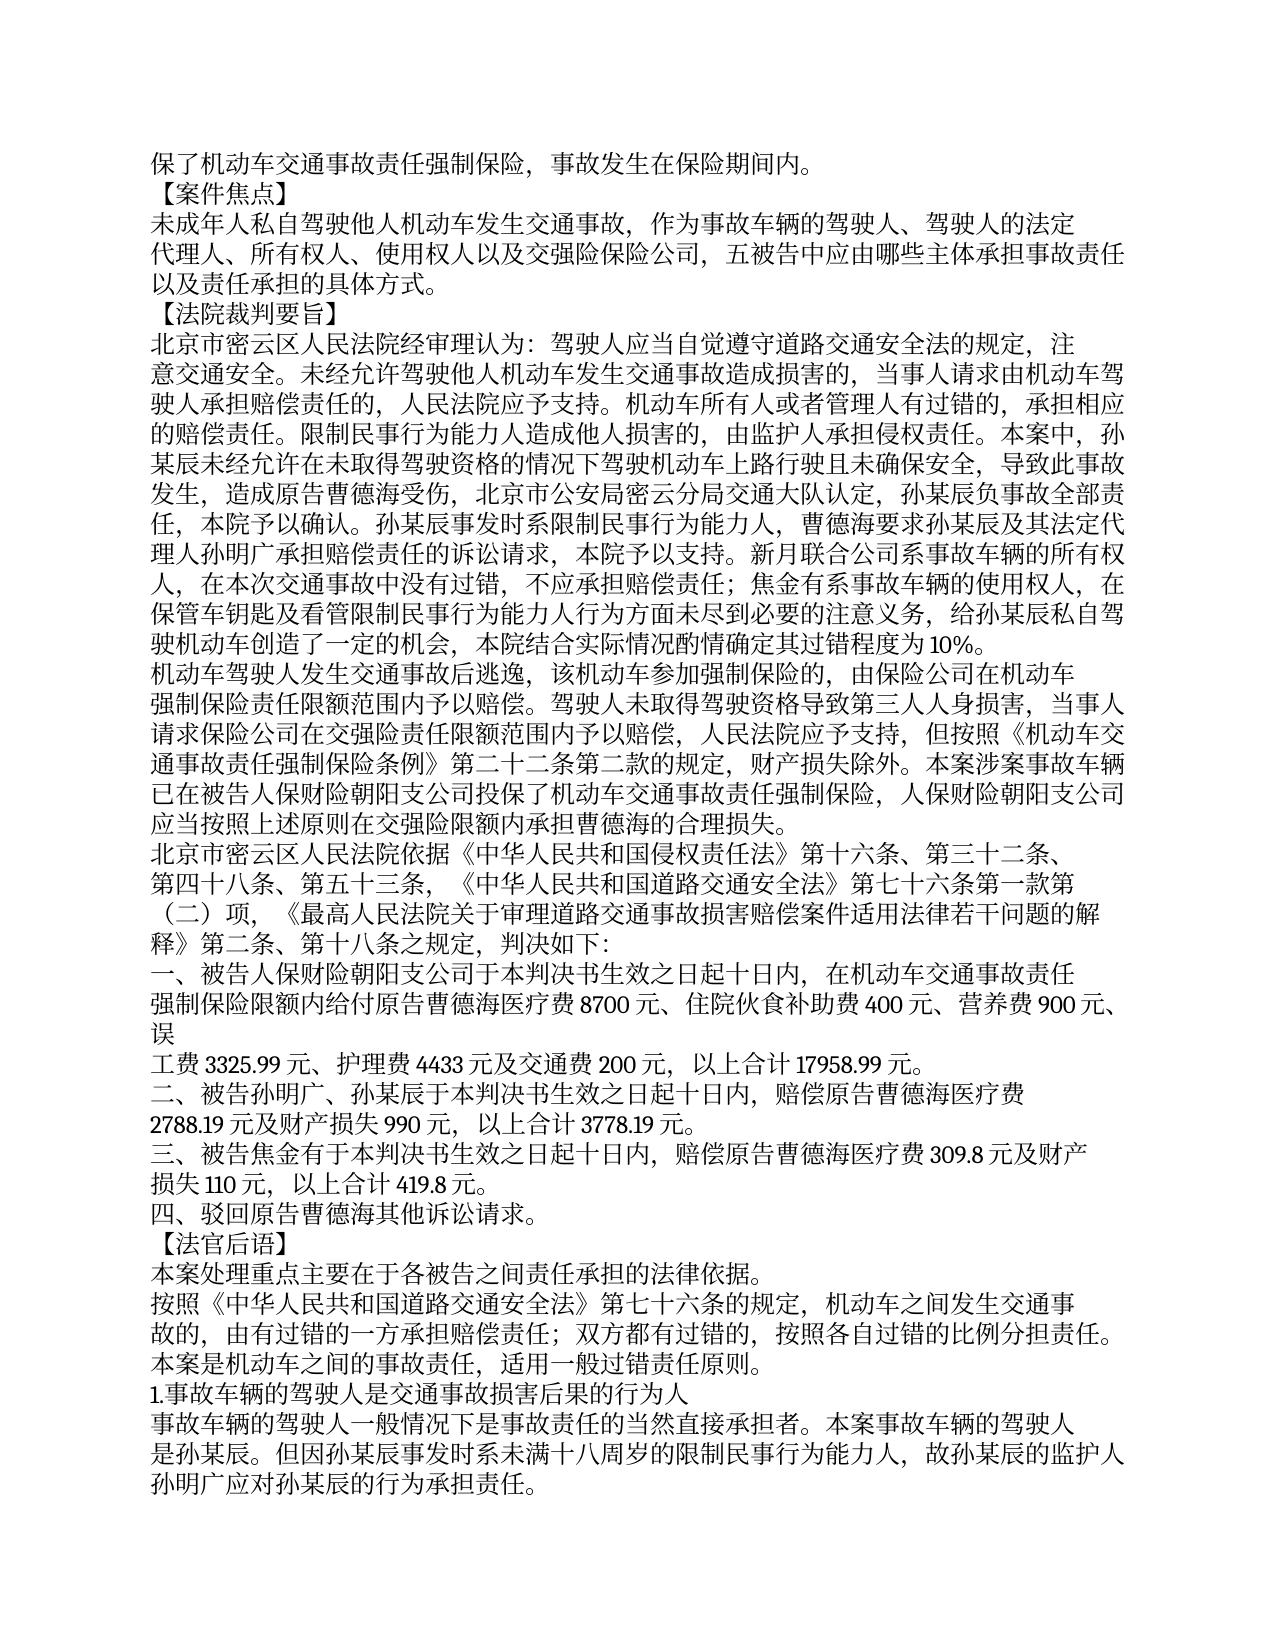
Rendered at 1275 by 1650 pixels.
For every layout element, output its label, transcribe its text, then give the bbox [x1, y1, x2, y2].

text 发生，造成原告曹德海受伤，北京市公安局密云分局交通大队认定，孙某辰负事故全部责 [150, 480, 1125, 510]
text 本案处理重点主要在于各被告之间责任承担的法律依据。 [150, 1260, 1125, 1290]
text 强制保险限额内给付原告曹德海医疗费8700元、住院伙食补助费400元、营养费900元、误 [150, 990, 1125, 1050]
text 任，本院予以确认。孙某辰事发时系限制民事行为能力人，曹德海要求孙某辰及其法定代 [150, 510, 1125, 540]
text 请求保险公司在交强险责任限额范围内予以赔偿，人民法院应予支持，但按照《机动车交 [150, 720, 1125, 750]
text 四、驳回原告曹德海其他诉讼请求。 [150, 1200, 1125, 1230]
text 孙明广应对孙某辰的行为承担责任。 [150, 1470, 1125, 1500]
text 驶机动车创造了一定的机会，本院结合实际情况酌情确定其过错程度为10%。 [150, 630, 1125, 660]
text 工费3325.99元、护理费4433元及交通费200元，以上合计17958.99元。 [150, 1050, 1125, 1080]
text 北京市密云区人民法院依据《中华人民共和国侵权责任法》第十六条、第三十二条、 [150, 840, 1125, 870]
text 损失110元，以上合计419.8元。 [150, 1170, 1125, 1200]
text 意交通安全。未经允许驾驶他人机动车发生交通事故造成损害的，当事人请求由机动车驾 [150, 360, 1125, 390]
text 1.事故车辆的驾驶人是交通事故损害后果的行为人 [150, 1380, 1125, 1410]
text 理人孙明广承担赔偿责任的诉讼请求，本院予以支持。新月联合公司系事故车辆的所有权 [150, 540, 1125, 570]
text 【法院裁判要旨】 [150, 300, 1125, 330]
text 以及责任承担的具体方式。 [150, 270, 1125, 300]
text 故的，由有过错的一方承担赔偿责任；双方都有过错的，按照各自过错的比例分担责任。 [150, 1320, 1125, 1350]
text 某辰未经允许在未取得驾驶资格的情况下驾驶机动车上路行驶且未确保安全，导致此事故 [150, 450, 1125, 480]
text 应当按照上述原则在交强险限额内承担曹德海的合理损失。 [150, 810, 1125, 840]
text 【法官后语】 [150, 1230, 1125, 1260]
text 强制保险责任限额范围内予以赔偿。驾驶人未取得驾驶资格导致第三人人身损害，当事人 [150, 690, 1125, 720]
text 二、被告孙明广、孙某辰于本判决书生效之日起十日内，赔偿原告曹德海医疗费 [150, 1080, 1125, 1110]
text 未成年人私自驾驶他人机动车发生交通事故，作为事故车辆的驾驶人、驾驶人的法定 [150, 210, 1125, 240]
text 按照《中华人民共和国道路交通安全法》第七十六条的规定，机动车之间发生交通事 [150, 1290, 1125, 1320]
text 事故车辆的驾驶人一般情况下是事故责任的当然直接承担者。本案事故车辆的驾驶人 [150, 1410, 1125, 1440]
text 是孙某辰。但因孙某辰事发时系未满十八周岁的限制民事行为能力人，故孙某辰的监护人 [150, 1440, 1125, 1470]
text 保管车钥匙及看管限制民事行为能力人行为方面未尽到必要的注意义务，给孙某辰私自驾 [150, 600, 1125, 630]
text 北京市密云区人民法院经审理认为：驾驶人应当自觉遵守道路交通安全法的规定，注 [150, 330, 1125, 360]
text 保了机动车交通事故责任强制保险，事故发生在保险期间内。 [150, 150, 1125, 180]
text 驶人承担赔偿责任的，人民法院应予支持。机动车所有人或者管理人有过错的，承担相应 [150, 390, 1125, 420]
text （二）项，《最高人民法院关于审理道路交通事故损害赔偿案件适用法律若干问题的解 [150, 900, 1125, 930]
text 第四十八条、第五十三条，《中华人民共和国道路交通安全法》第七十六条第一款第 [150, 870, 1125, 900]
text 一、被告人保财险朝阳支公司于本判决书生效之日起十日内，在机动车交通事故责任 [150, 960, 1125, 990]
text 本案是机动车之间的事故责任，适用一般过错责任原则。 [150, 1350, 1125, 1380]
text 机动车驾驶人发生交通事故后逃逸，该机动车参加强制保险的，由保险公司在机动车 [150, 660, 1125, 690]
text 2788.19元及财产损失990元，以上合计3778.19元。 [150, 1110, 1125, 1140]
text 三、被告焦金有于本判决书生效之日起十日内，赔偿原告曹德海医疗费309.8元及财产 [150, 1140, 1125, 1170]
text 代理人、所有权人、使用权人以及交强险保险公司，五被告中应由哪些主体承担事故责任 [150, 240, 1125, 270]
text 释》第二条、第十八条之规定，判决如下： [150, 930, 1125, 960]
text 人，在本次交通事故中没有过错，不应承担赔偿责任；焦金有系事故车辆的使用权人，在 [150, 570, 1125, 600]
text 的赔偿责任。限制民事行为能力人造成他人损害的，由监护人承担侵权责任。本案中，孙 [150, 420, 1125, 450]
text 已在被告人保财险朝阳支公司投保了机动车交通事故责任强制保险，人保财险朝阳支公司 [150, 780, 1125, 810]
text 【案件焦点】 [150, 180, 1125, 210]
text 通事故责任强制保险条例》第二十二条第二款的规定，财产损失除外。本案涉案事故车辆 [150, 750, 1125, 780]
